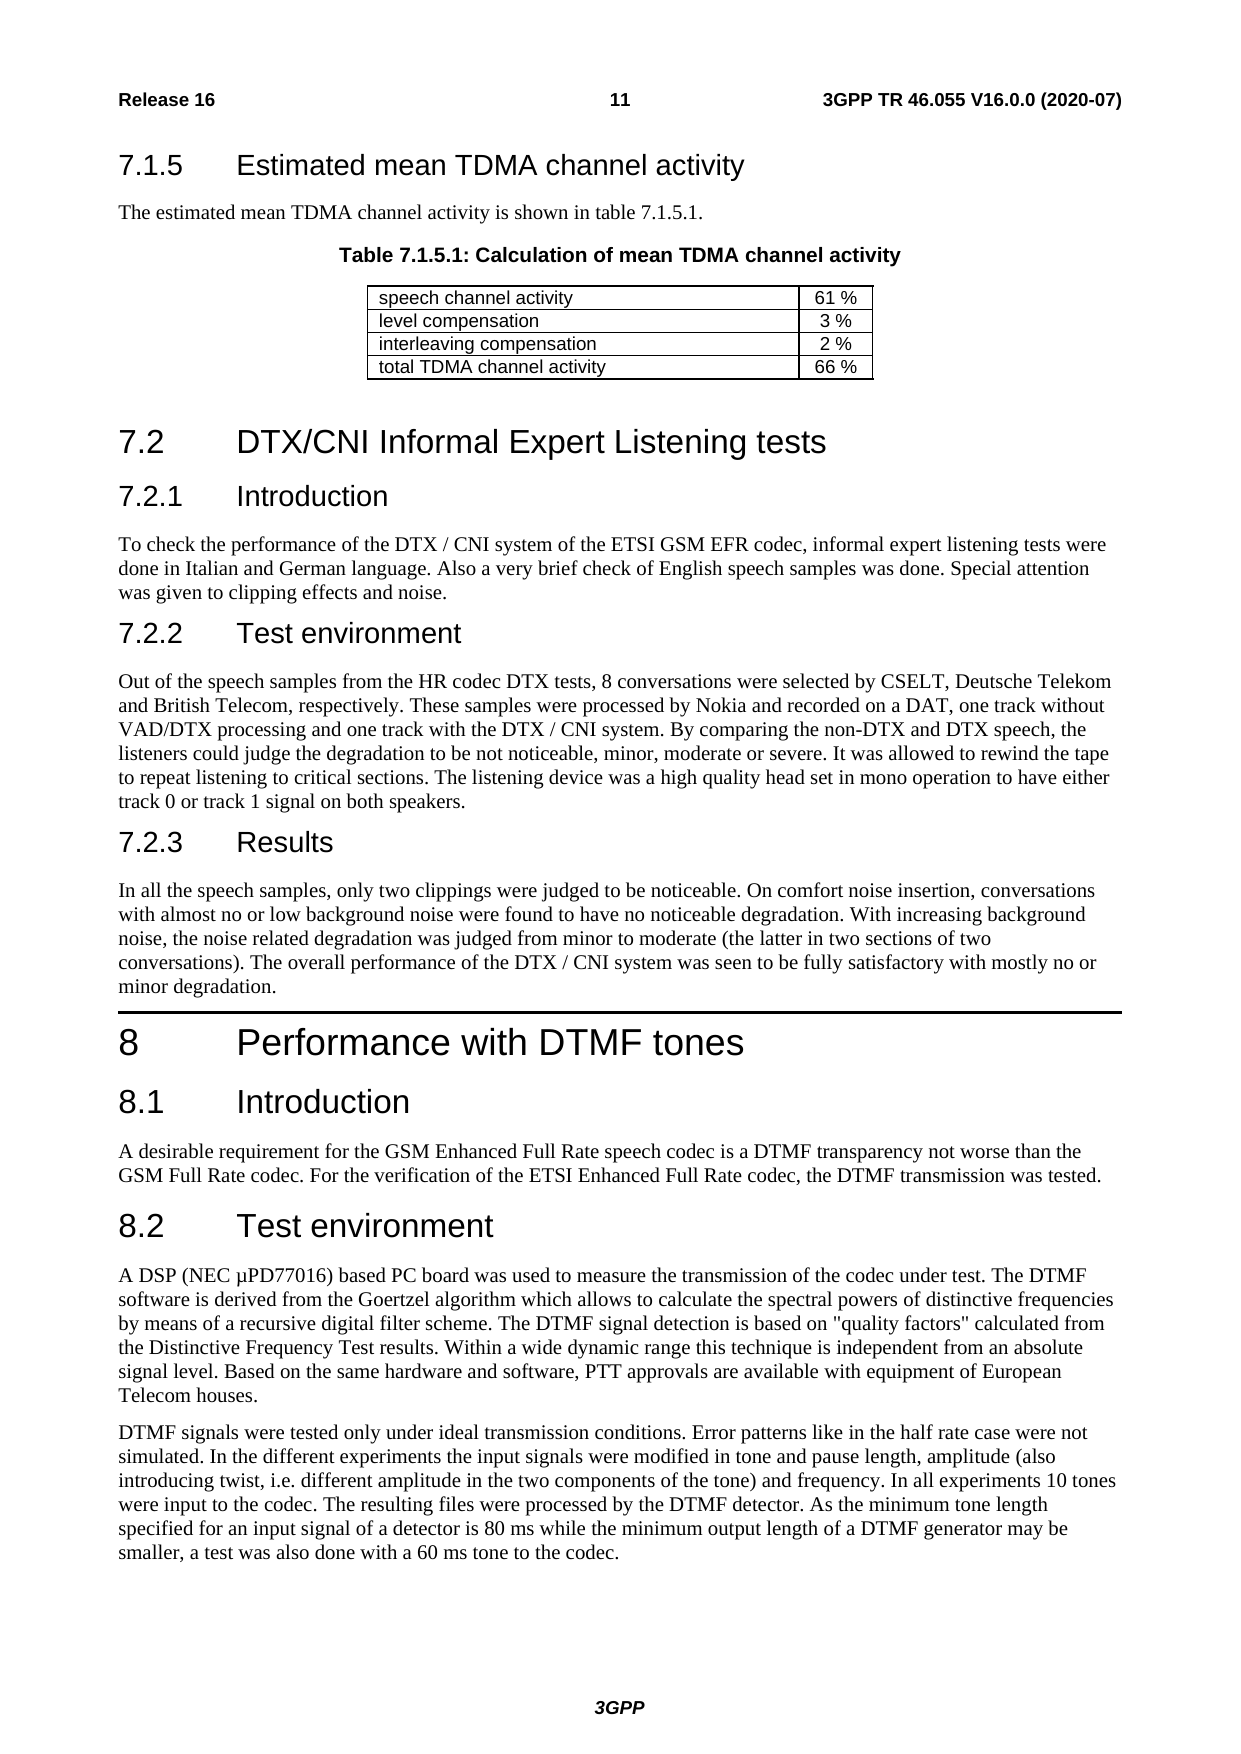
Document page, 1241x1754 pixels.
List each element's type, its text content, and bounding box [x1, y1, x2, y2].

text A desirable requirement for the GSM Enhanced Full Rate speech codec is a DTMF transparency not worse than the GSM Full Rate codec. For the verification of the ETSI Enhanced Full Rate codec, the DTMF transmission was tested. [118, 1139, 1122, 1187]
text Out of the speech samples from the HR codec DTX tests, 8 conversations were selected by CSELT, Deutsche Telekom and British Telecom, respectively. These samples were processed by Nokia and recorded on a DAT, one track without VAD/DTX processing and one track with the DTX / CNI system. By comparing the non-DTX and DTX speech, the listeners could judge the degradation to be not noticeable, minor, moderate or severe. It was allowed to rewind the tape to repeat listening to critical sections. The listening device was a high quality head set in mono operation to have either track 0 or track 1 signal on both speakers. [118, 669, 1122, 813]
text The estimated mean TDMA channel activity is shown in table 7.1.5.1. [118, 200, 1122, 224]
table_cell 66 % [800, 356, 872, 378]
text A DSP (NEC µPD77016) based PC board was used to measure the transmission of the codec under test. The DTMF software is derived from the Goertzel algorithm which allows to calculate the spectral powers of distinctive frequencies by means of a recursive digital filter scheme. The DTMF signal detection is based on "quality factors" calculated from the Distinctive Frequency Test results. Within a wide dynamic range this technique is independent from an absolute signal level. Based on the same hardware and software, PTT approvals are available with equipment of European Telecom houses. [118, 1263, 1122, 1407]
table_cell level compensation [368, 310, 798, 332]
subtitle 7.2.1 Introduction [118, 479, 1122, 513]
text In all the speech samples, only two clippings were judged to be noticeable. On comfort noise insertion, conversations with almost no or low background noise were found to have no noticeable degradation. With increasing background noise, the noise related degradation was judged from minor to moderate (the latter in two sections of two conversations). The overall performance of the DTX / CNI system was seen to be fully satisfactory with mostly no or minor degradation. [118, 878, 1122, 998]
table_cell interleaving compensation [368, 333, 798, 355]
table_cell 2 % [800, 333, 872, 355]
subtitle 8.1 Introduction [118, 1082, 1122, 1120]
subtitle 7.2.3 Results [118, 826, 1122, 859]
subtitle 7.2.2 Test environment [118, 616, 1122, 650]
table_header speech channel activity [368, 287, 798, 308]
subtitle 7.1.5 Estimated mean TDMA channel activity [118, 147, 1122, 181]
subtitle 8 Performance with DTMF tones [118, 1014, 1122, 1063]
text To check the performance of the DTX / CNI system of the ETSI GSM EFR codec, informal expert listening tests were done in Italian and German language. Also a very brief check of English speech samples was done. Special attention was given to clipping effects and noise. [118, 532, 1122, 604]
text DTMF signals were tested only under ideal transmission conditions. Error patterns like in the half rate case were not simulated. In the different experiments the input signals were modified in tone and pause length, amplitude (also introducing twist, i.e. different amplitude in the two components of the tone) and frequency. In all experiments 10 tones were input to the codec. The resulting files were processed by the DTMF detector. As the minimum tone length specified for an input signal of a detector is 80 ms while the minimum output length of a DTMF generator may be smaller, a test was also done with a 60 ms tone to the codec. [118, 1420, 1122, 1564]
table_header 61 % [800, 287, 872, 308]
table_cell total TDMA channel activity [368, 356, 798, 378]
subtitle 8.2 Test environment [118, 1206, 1122, 1244]
subtitle 7.2 DTX/CNI Informal Expert Listening tests [118, 422, 1122, 461]
text Table 7.1.5.1: Calculation of mean TDMA channel activity [118, 243, 1122, 267]
table_cell 3 % [800, 310, 872, 332]
